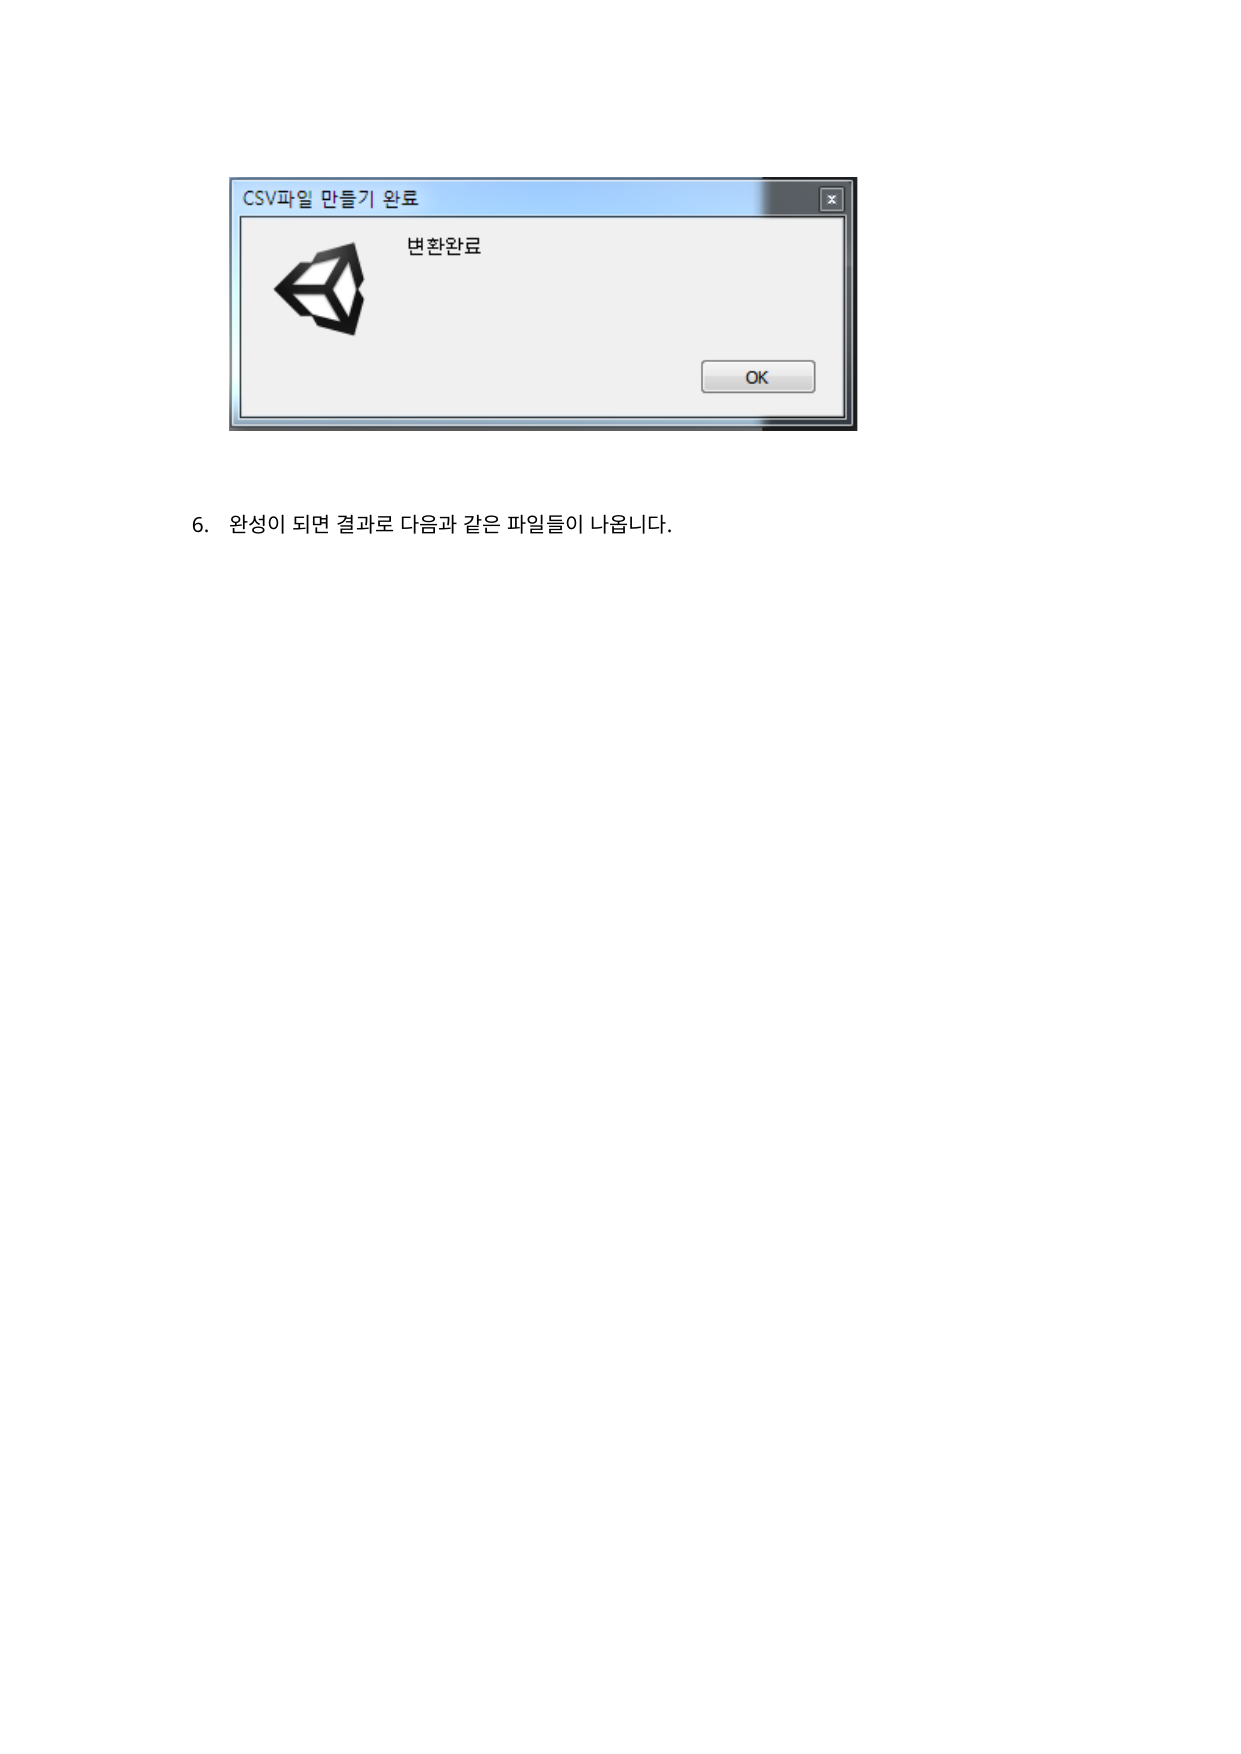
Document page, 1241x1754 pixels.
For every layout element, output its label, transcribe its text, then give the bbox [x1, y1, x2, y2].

list 완성이 되면 결과로 다음과 같은 파일들이 나옵니다. [192, 509, 1090, 539]
picture [229, 177, 858, 431]
